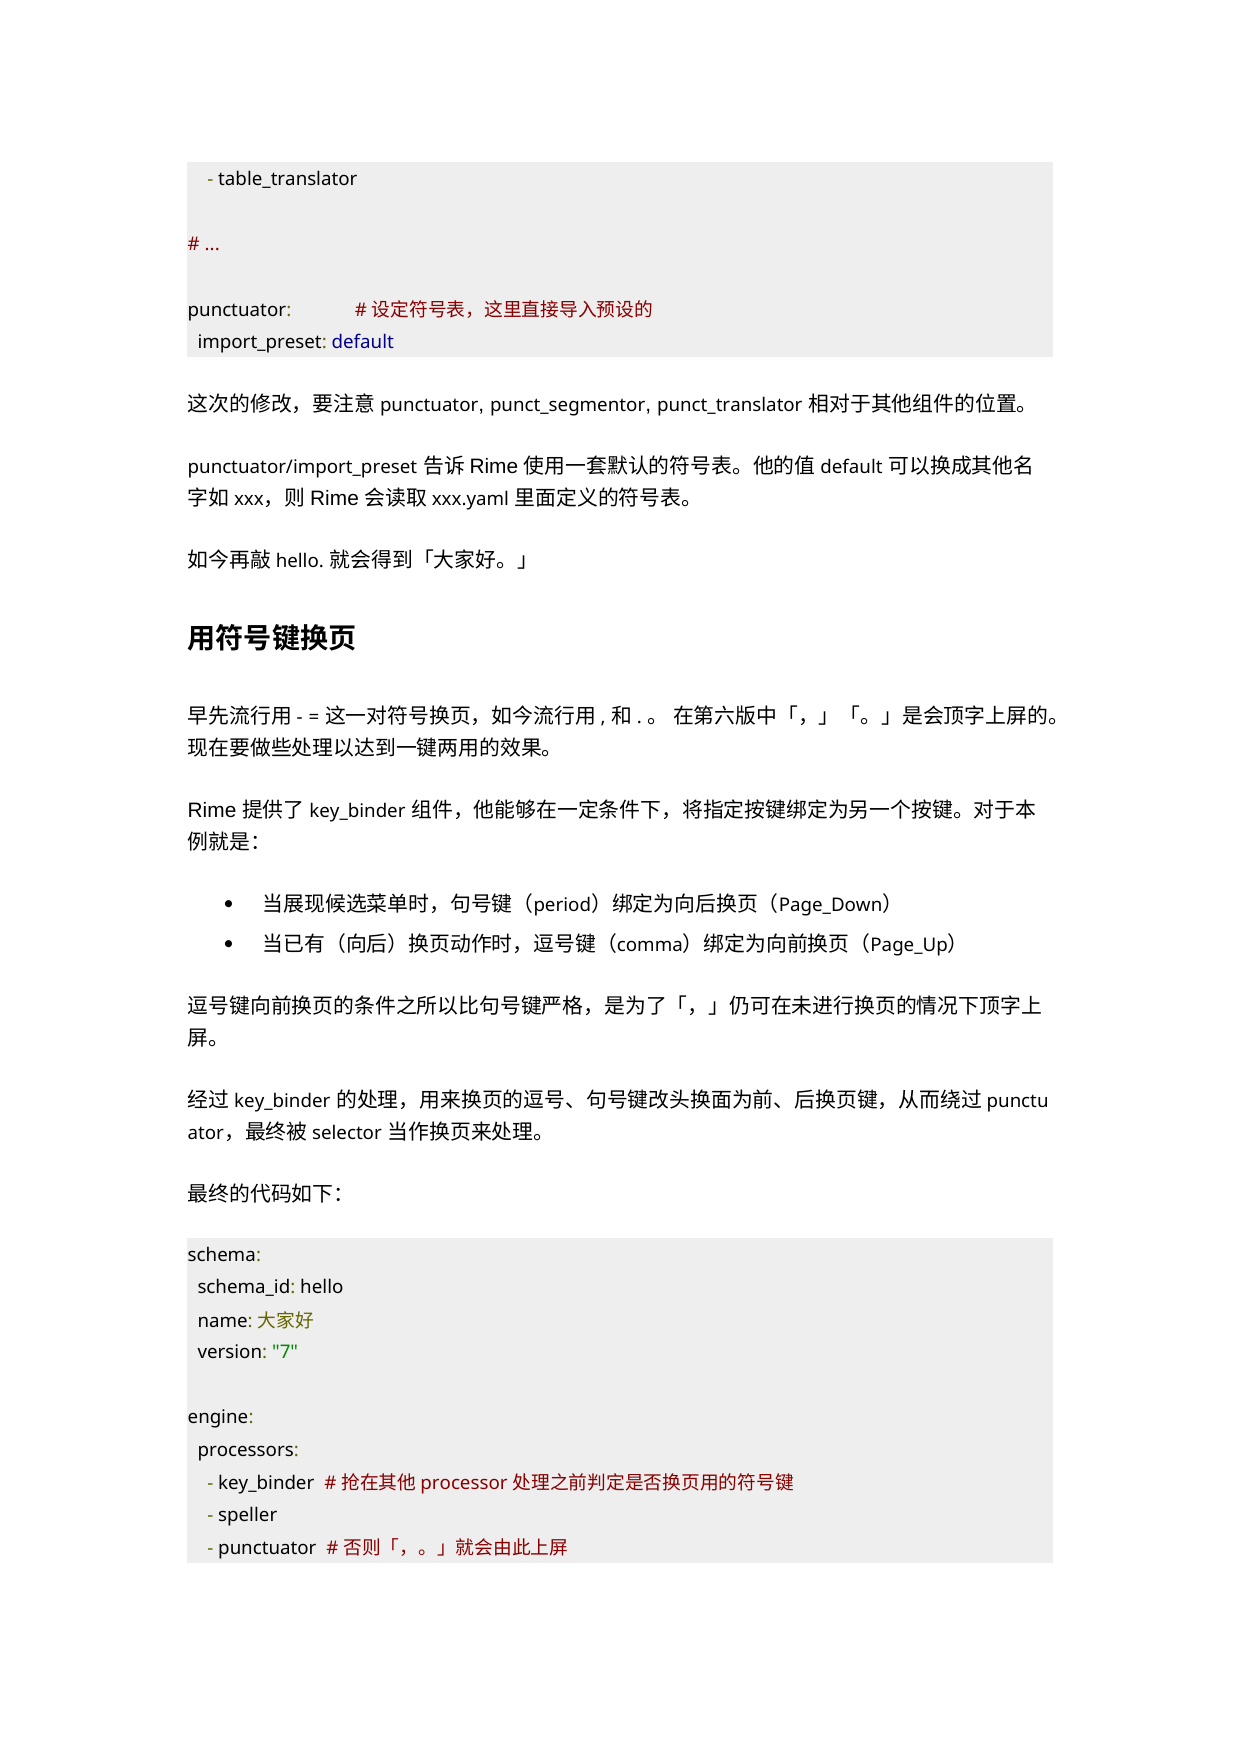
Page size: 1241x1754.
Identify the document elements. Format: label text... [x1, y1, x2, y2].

text 经过 key_binder 的处理，用来换页的逗号、句号键改头换面为前、后换页键，从而绕过 punctuator，最终被 selector 当作换页来处理。 [187, 1082, 1053, 1147]
text 用符号键换页 [187, 604, 1053, 669]
text 最终的代码如下： [187, 1176, 1053, 1209]
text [187, 1238, 1053, 1563]
text 早先流行用 - = 这一对符号换页，如今流行用 , 和 . 。 在第六版中「，」「。」是会顶字上屏的。现在要做些处理以达到一键两用的效果。 [187, 698, 1053, 763]
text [187, 162, 1053, 357]
list 当展现候选菜单时，句号键（period）绑定为向后换页（Page_Down） [225, 886, 1053, 919]
text 如今再敲 hello. 就会得到「大家好。」 [187, 542, 1053, 574]
list 当已有（向后）换页动作时，逗号键（comma）绑定为向前换页（Page_Up） [225, 926, 1053, 959]
text punctuator/import_preset 告诉 Rime 使用一套默认的符号表。他的值 default 可以换成其他名字如 xxx，则 Rime 会读取 xxx.yaml 里面定义的符号表。 [187, 448, 1053, 513]
text 这次的修改，要注意 punctuator, punct_segmentor, punct_translator 相对于其他组件的位置。 [187, 386, 1053, 419]
text 逗号键向前换页的条件之所以比句号键严格，是为了「，」仍可在未进行换页的情况下顶字上屏。 [187, 988, 1053, 1053]
text Rime 提供了 key_binder 组件，他能够在一定条件下，将指定按键绑定为另一个按键。对于本例就是： [187, 792, 1053, 857]
